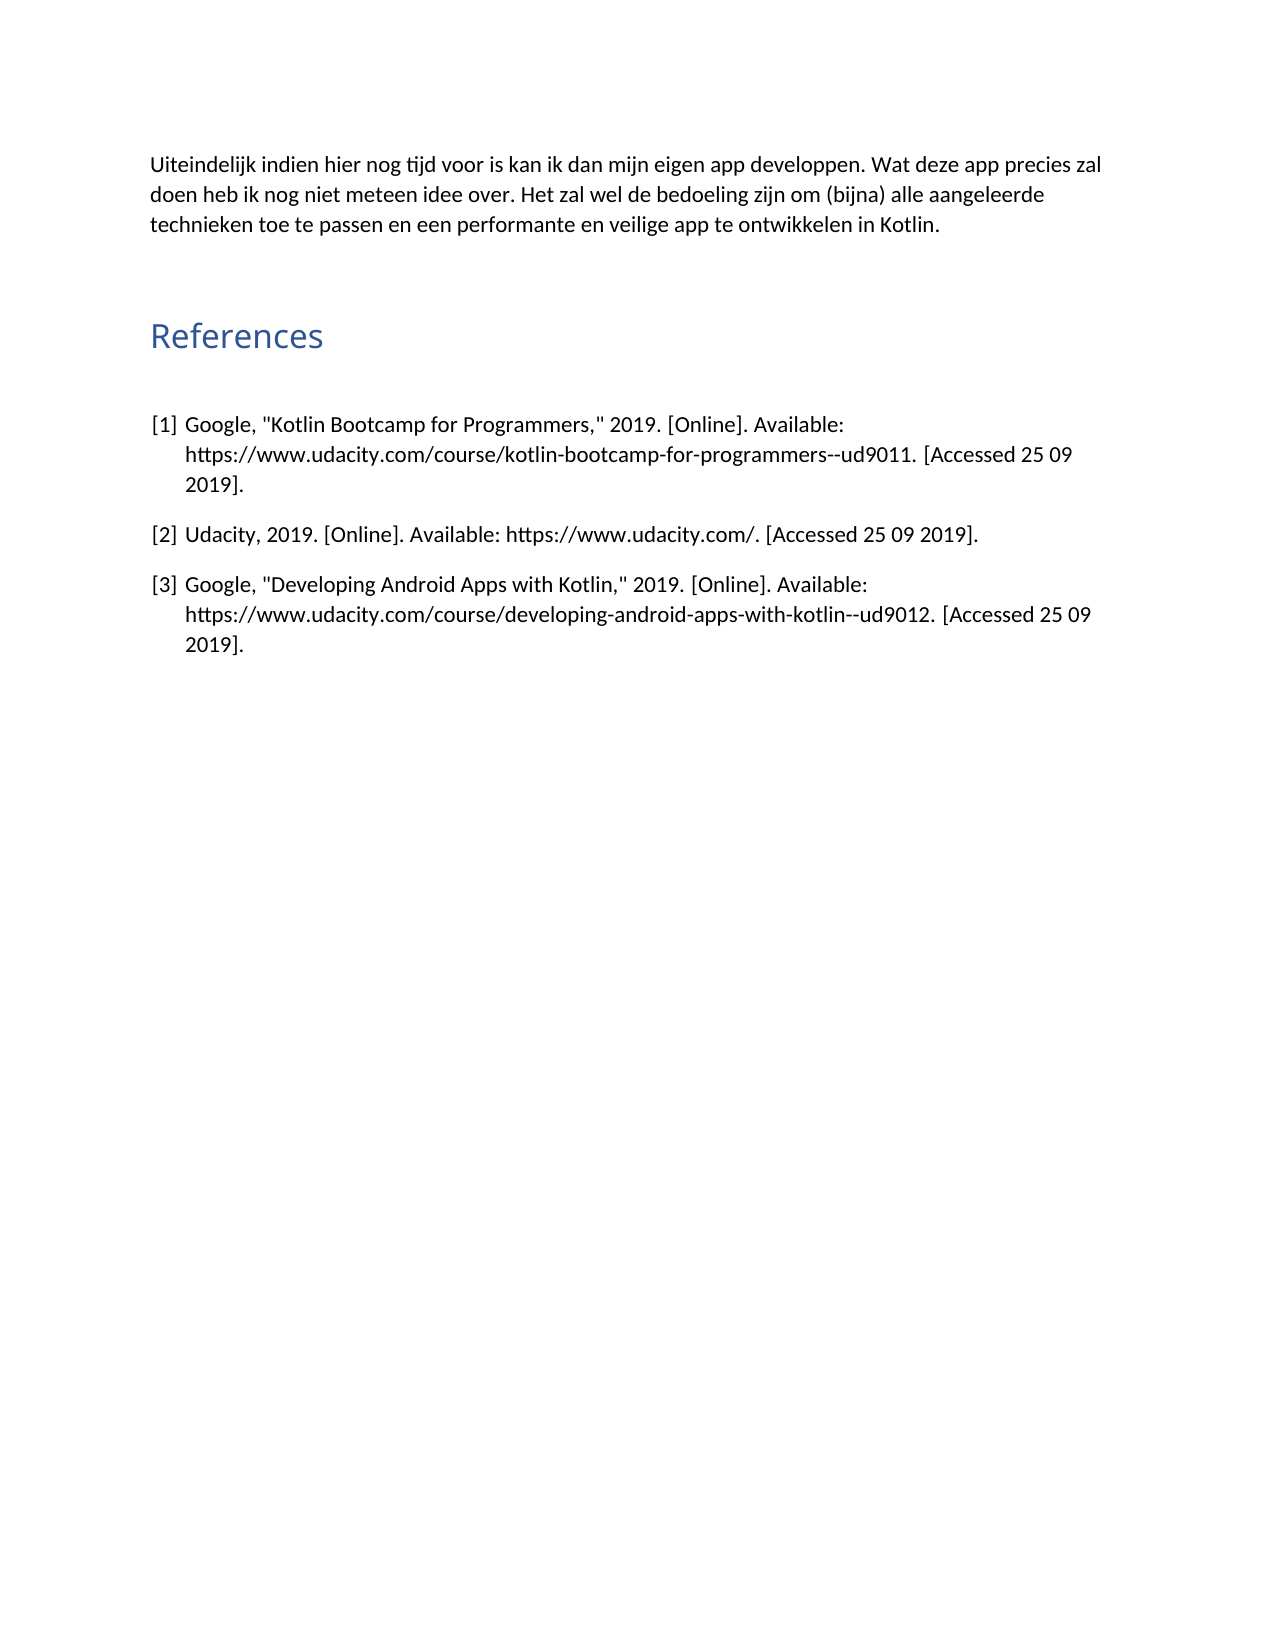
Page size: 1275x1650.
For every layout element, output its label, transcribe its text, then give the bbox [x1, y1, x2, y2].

text Uiteindelijk indien hier nog tijd voor is kan ik dan mijn eigen app developpen. Wat deze app precies zal doen heb ik nog niet meteen idee over. Het zal wel de bedoeling zijn om (bijna) alle aangeleerde technieken toe te passen en een performante en veilige app te ontwikkelen in Kotlin. [150, 150, 1125, 238]
